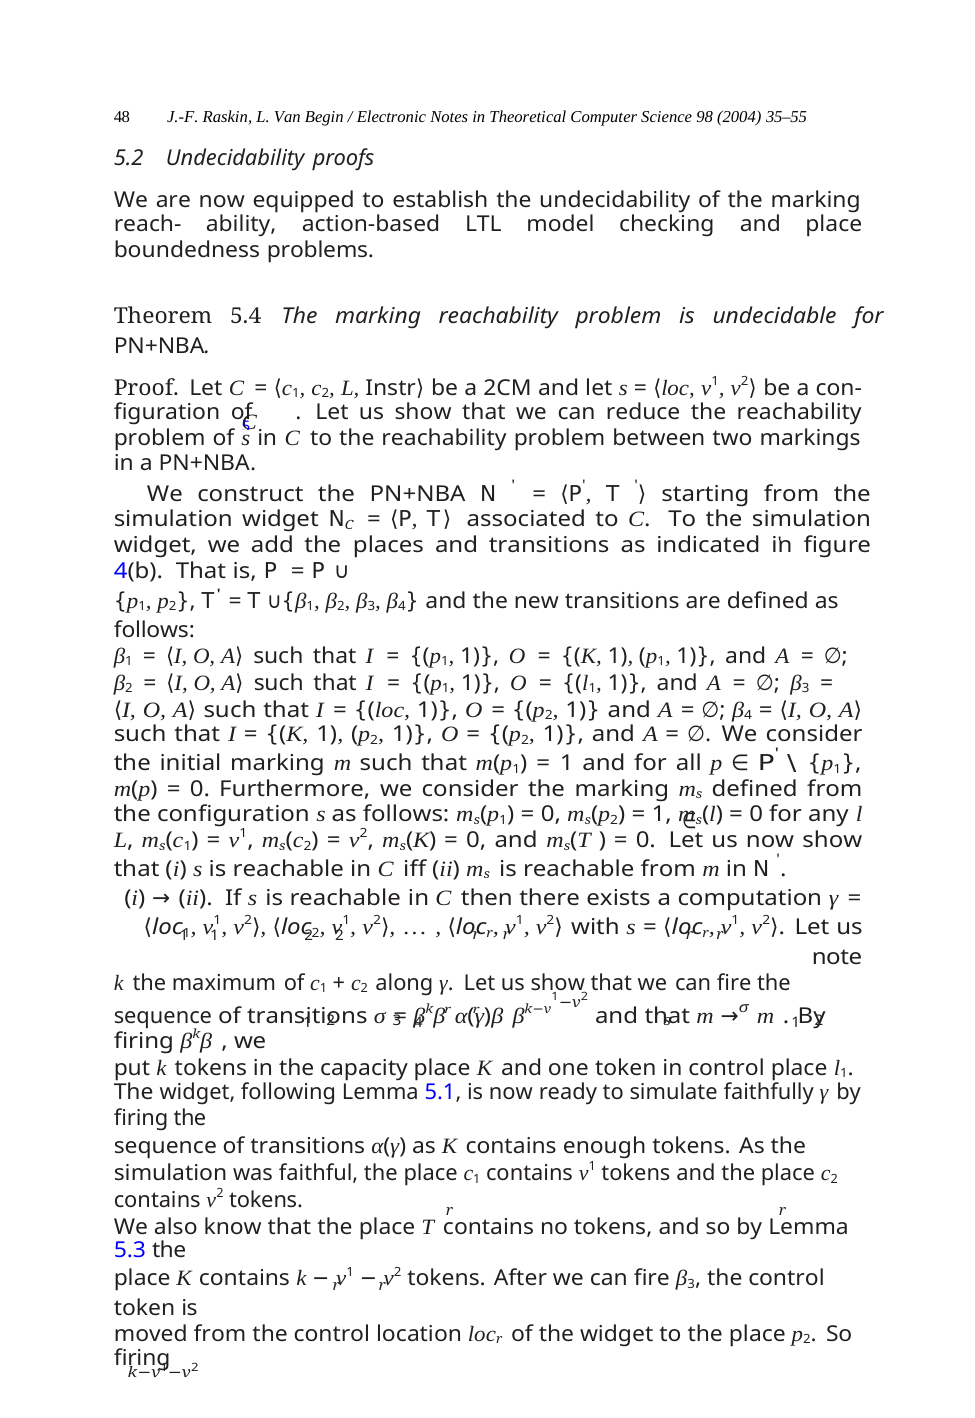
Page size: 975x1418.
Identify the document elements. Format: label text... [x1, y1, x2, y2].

text We also know that the place T contains no tokens, and so by Lemma 5.3 the [113, 1216, 883, 1262]
list Undecidability proofs [113, 142, 883, 172]
text put k tokens in the capacity place K and one token in control place l1. The widget, following Lemma 5.1, is now ready to simulate faithfully γ by firing the [113, 1054, 883, 1131]
text {p1, p2}, T = T ∪{β1, β2, β3, β4} and the new transitions are defined as follows: [113, 585, 883, 643]
text sequence of transitions α(γ) as K contains enough tokens. As the simulation was faithful, the place c1 contains v1 tokens and the place c2 contains v2 tokens. [113, 1131, 883, 1213]
text Theorem 5.4 The marking reachability problem is undecidable for PN+NBA. [113, 300, 883, 360]
text β1 = ⟨I, O, A⟩ such that I = {(p1, 1)}, O = {(K, 1), (p1, 1)}, and A = ∅; [113, 643, 883, 668]
text moved from the control location locr of the widget to the place p2. So firing [113, 1322, 883, 1371]
text We construct the PN+NBA N ' = ⟨P', T '⟩ starting from the simulation widget NC = ⟨P, T⟩ associated to C. To the simulation widget, we add the places and transitions as indicated in figure 4(b). That is, P = P ∪ [113, 478, 871, 585]
text Proof. Let C = ⟨c1, c2, L, Instr⟩ be a 2CM and let s = ⟨loc, v1, v2⟩ be a con- figuration of . Let us show that we can reduce the reachability problem of s in C to the reachability problem between two markings in a PN+NBA. [113, 374, 862, 477]
text ⟨I, O, A⟩ such that I = {(loc, 1)}, O = {(p2, 1)} and A = ∅; β4 = ⟨I, O, A⟩ such that I = {(K, 1), (p2, 1)}, O = {(p2, 1)}, and A = ∅. We consider the initial marking m such that m(p1) = 1 and for all p ∈ P' \ {p1}, m(p) = 0. Furthermore, we consider the marking ms defined from the configuration s as follows: ms(p1) = 0, ms(p2) = 1, ms(l) = 0 for any l L, ms(c1) = v1, ms(c2) = v2, ms(K) = 0, and ms(T ) = 0. Let us now show that (i) s is reachable in C iff (ii) ms is reachable from m in N '. [113, 697, 863, 882]
text ⟨loc1, v1, v2⟩, ⟨loc2, v1, v2⟩, ... , ⟨locr, v1, v2⟩ with s = ⟨locr, v1, v2⟩. Let us note [113, 911, 862, 970]
text k the maximum of c1 + c2 along γ. Let us show that we can fire the sequence of transitions σ = βkβ α(γ)β βk−v1−v2 and that m →σ m . By firing βkβ , we [113, 970, 862, 1054]
text We are now equipped to establish the undecidability of the marking reach- ability, action-based LTL model checking and place boundedness problems. [113, 187, 862, 263]
text β2 = ⟨I, O, A⟩ such that I = {(p1, 1)}, O = {(l1, 1)}, and A = ∅; β3 = [113, 668, 883, 696]
text (i) → (ii). If s is reachable in C then there exists a computation γ = [113, 882, 862, 911]
text place K contains k − v1 − v2 tokens. After we can fire β3, the control token is [113, 1262, 883, 1322]
